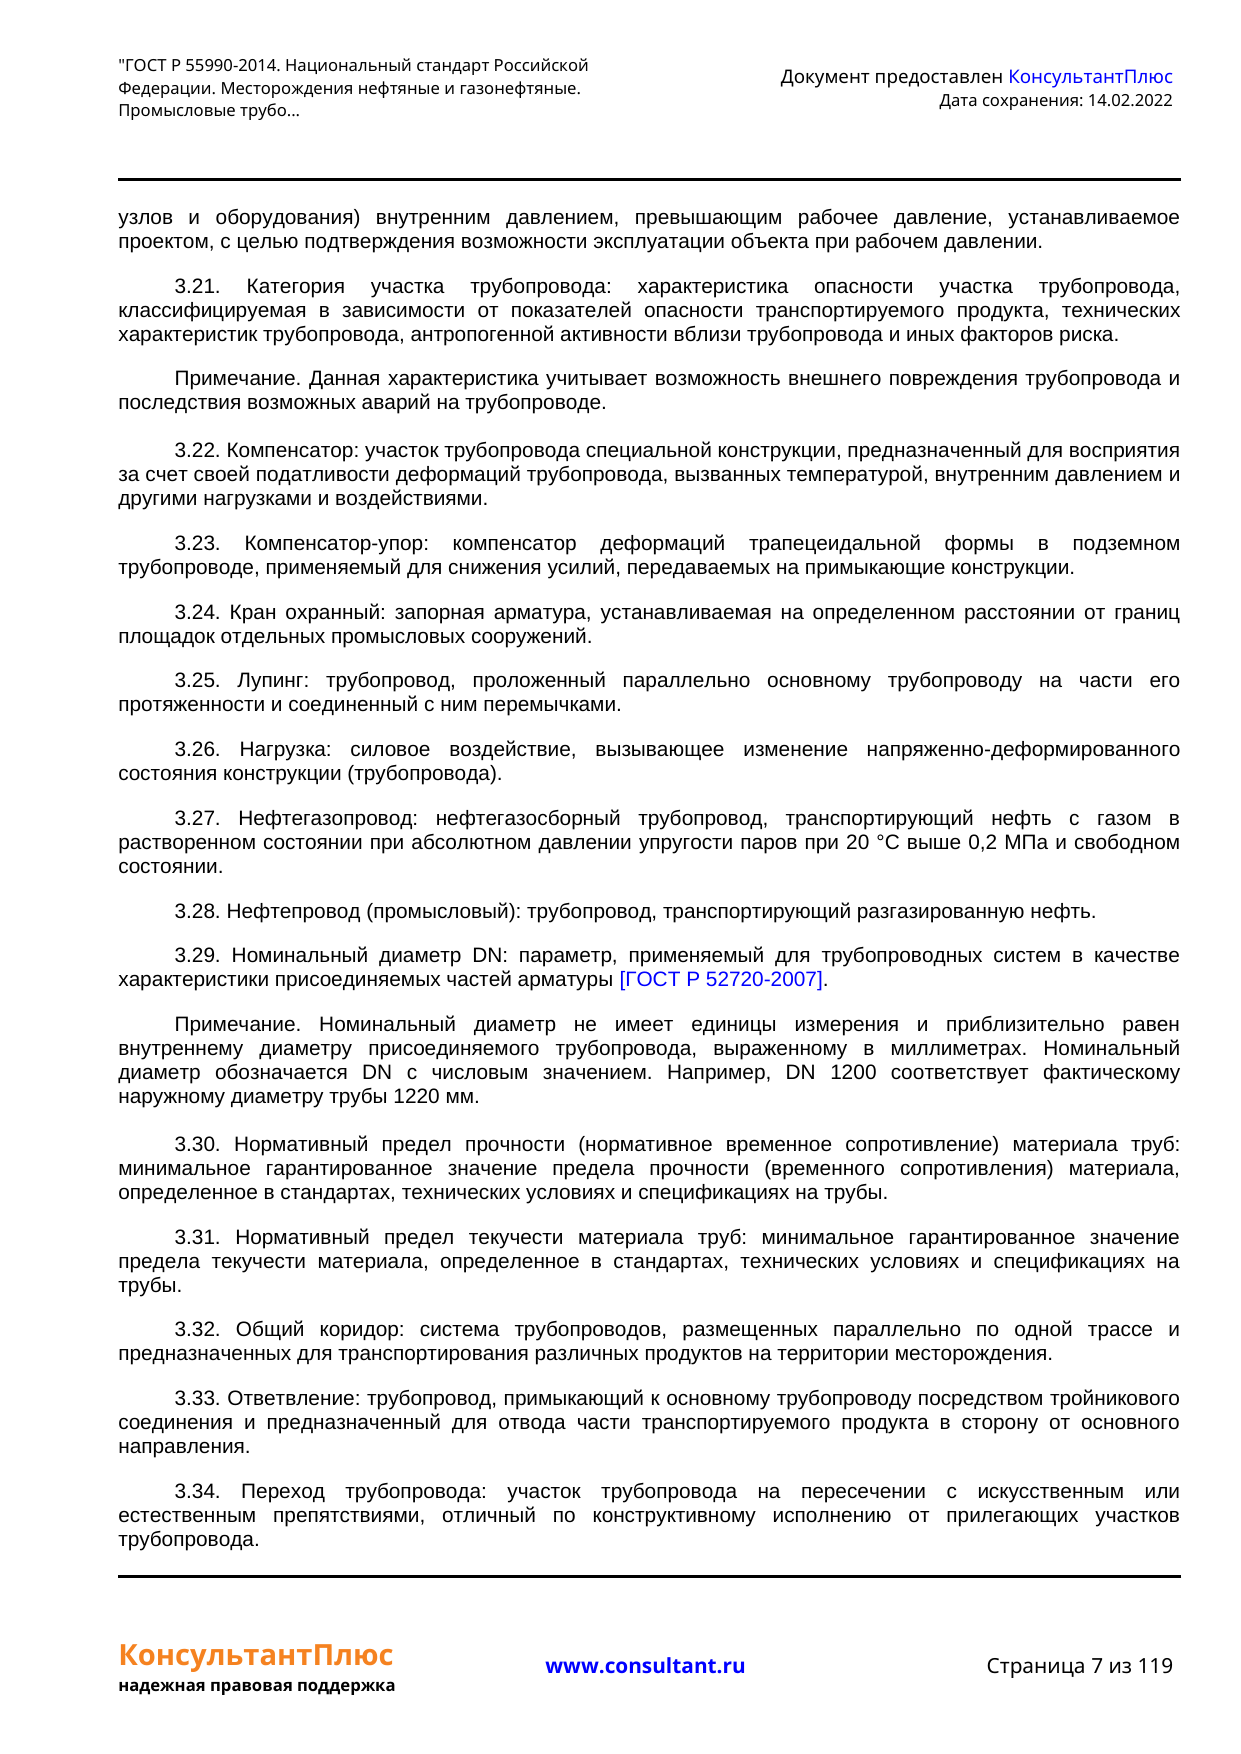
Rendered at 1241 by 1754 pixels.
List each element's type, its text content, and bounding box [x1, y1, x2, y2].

text 3.22. Компенсатор: участок трубопровода специальной конструкции, предназначенный для восприятия за счет своей податливости деформаций трубопровода, вызванных температурой, внутренним давлением и другими нагрузками и воздействиями. [118, 438, 1181, 510]
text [118, 205, 1181, 253]
text Примечание. Номинальный диаметр не имеет единицы измерения и приблизительно равен внутреннему диаметру присоединяемого трубопровода, выраженному в миллиметрах. Номинальный диаметр обозначается DN с числовым значением. Например, DN 1200 соответствует фактическому наружному диаметру трубы 1220 мм. [118, 1012, 1181, 1108]
text 3.29. Номинальный диаметр DN: параметр, применяемый для трубопроводных систем в качестве характеристики присоединяемых частей арматуры [ГОСТ Р 52720-2007]. [118, 943, 1181, 991]
text 3.34. Переход трубопровода: участок трубопровода на пересечении с искусственным или естественным препятствиями, отличный по конструктивному исполнению от прилегающих участков трубопровода. [118, 1479, 1181, 1551]
text 3.30. Нормативный предел прочности (нормативное временное сопротивление) материала труб: минимальное гарантированное значение предела прочности (временного сопротивления) материала, определенное в стандартах, технических условиях и спецификациях на трубы. [118, 1132, 1181, 1204]
text Примечание. Данная характеристика учитывает возможность внешнего повреждения трубопровода и последствия возможных аварий на трубопроводе. [118, 366, 1181, 414]
text 3.24. Кран охранный: запорная арматура, устанавливаемая на определенном расстоянии от границ площадок отдельных промысловых сооружений. [118, 599, 1181, 647]
text 3.31. Нормативный предел текучести материала труб: минимальное гарантированное значение предела текучести материала, определенное в стандартах, технических условиях и спецификациях на трубы. [118, 1224, 1181, 1296]
text 3.25. Лупинг: трубопровод, проложенный параллельно основному трубопроводу на части его протяженности и соединенный с ним перемычками. [118, 668, 1181, 716]
text 3.23. Компенсатор-упор: компенсатор деформаций трапецеидальной формы в подземном трубопроводе, применяемый для снижения усилий, передаваемых на примыкающие конструкции. [118, 531, 1181, 579]
text 3.21. Категория участка трубопровода: характеристика опасности участка трубопровода, классифицируемая в зависимости от показателей опасности транспортируемого продукта, технических характеристик трубопровода, антропогенной активности вблизи трубопровода и иных факторов риска. [118, 273, 1181, 345]
text 3.26. Нагрузка: силовое воздействие, вызывающее изменение напряженно-деформированного состояния конструкции (трубопровода). [118, 737, 1181, 785]
text 3.27. Нефтегазопровод: нефтегазосборный трубопровод, транспортирующий нефть с газом в растворенном состоянии при абсолютном давлении упругости паров при 20 °C выше 0,2 МПа и свободном состоянии. [118, 806, 1181, 878]
text 3.28. Нефтепровод (промысловый): трубопровод, транспортирующий разгазированную нефть. [118, 898, 1181, 922]
text 3.33. Ответвление: трубопровод, примыкающий к основному трубопроводу посредством тройникового соединения и предназначенный для отвода части транспортируемого продукта в сторону от основного направления. [118, 1386, 1181, 1458]
text 3.32. Общий коридор: система трубопроводов, размещенных параллельно по одной трассе и предназначенных для транспортирования различных продуктов на территории месторождения. [118, 1317, 1181, 1365]
